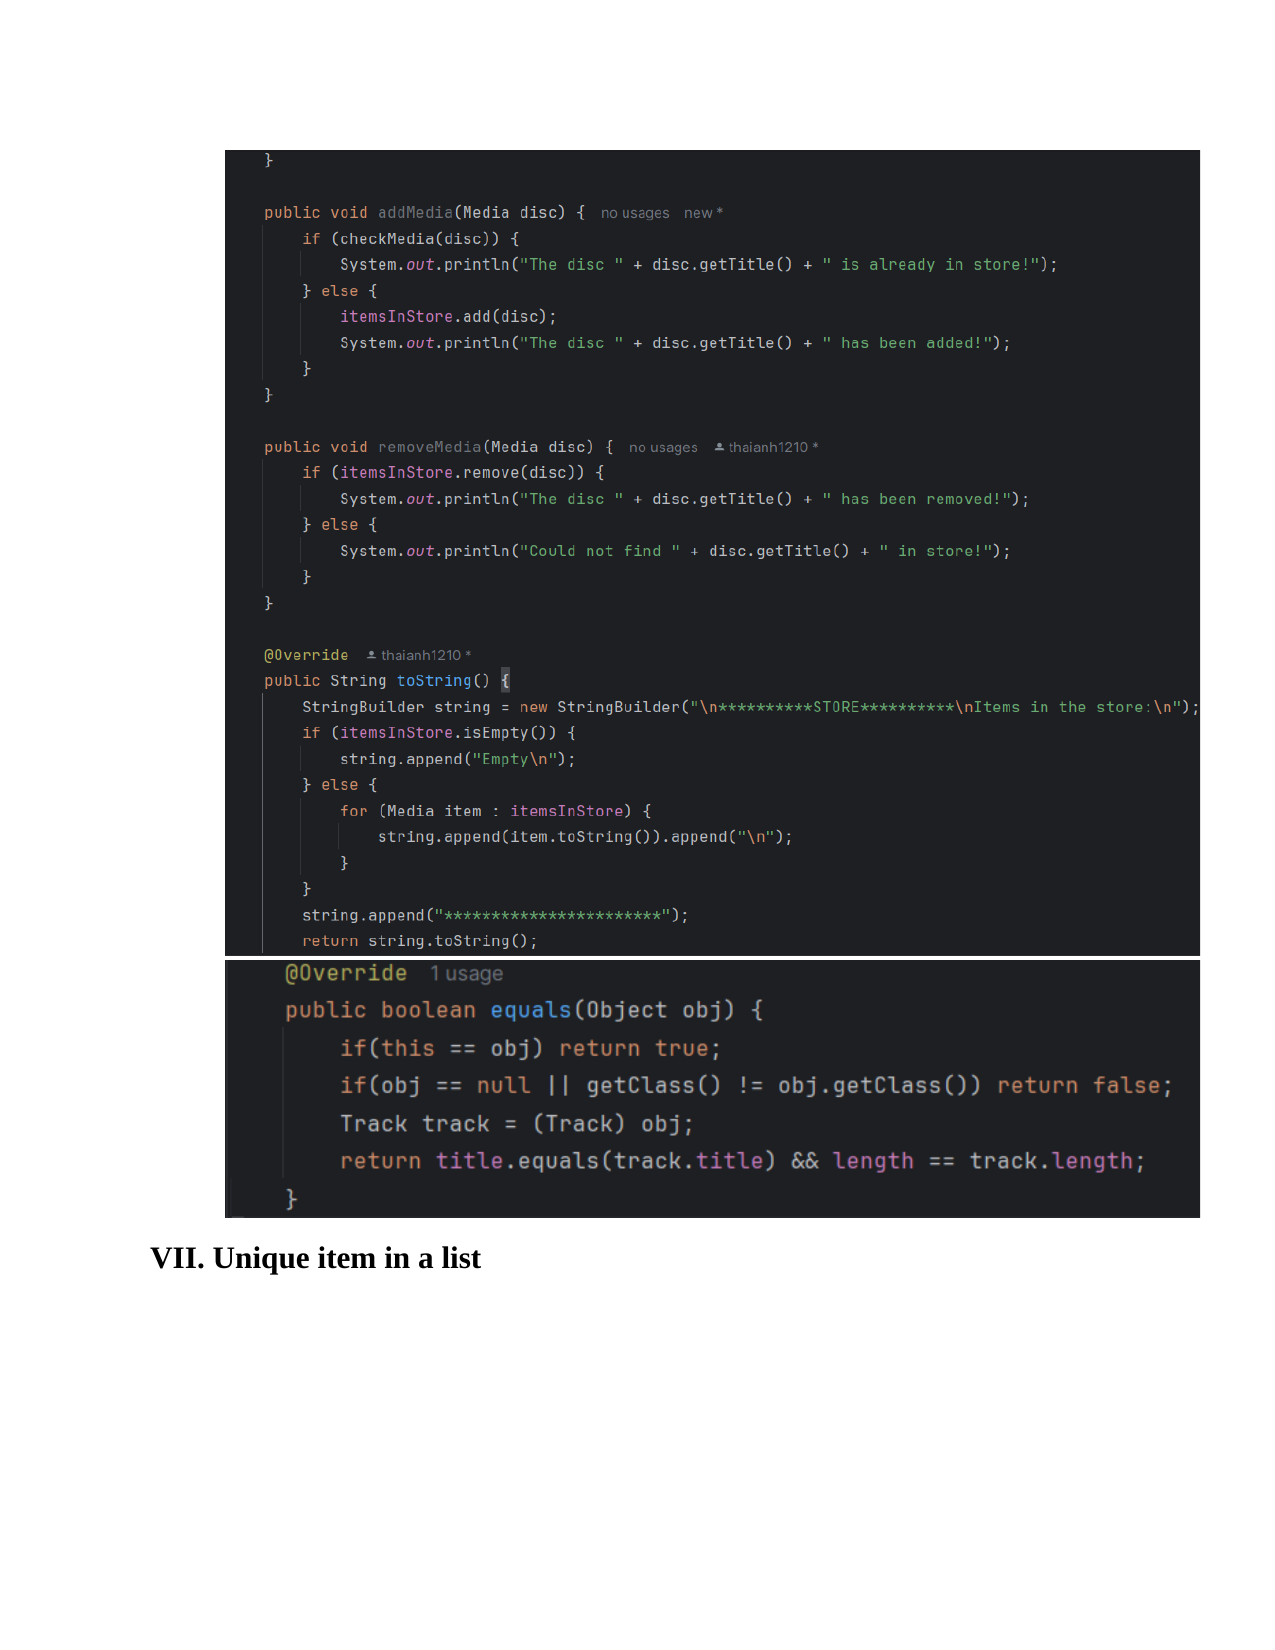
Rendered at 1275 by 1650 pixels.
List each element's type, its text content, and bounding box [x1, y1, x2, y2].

picture [225, 150, 1200, 956]
text VII. Unique item in a list [150, 1240, 1125, 1276]
picture [225, 960, 1200, 1218]
